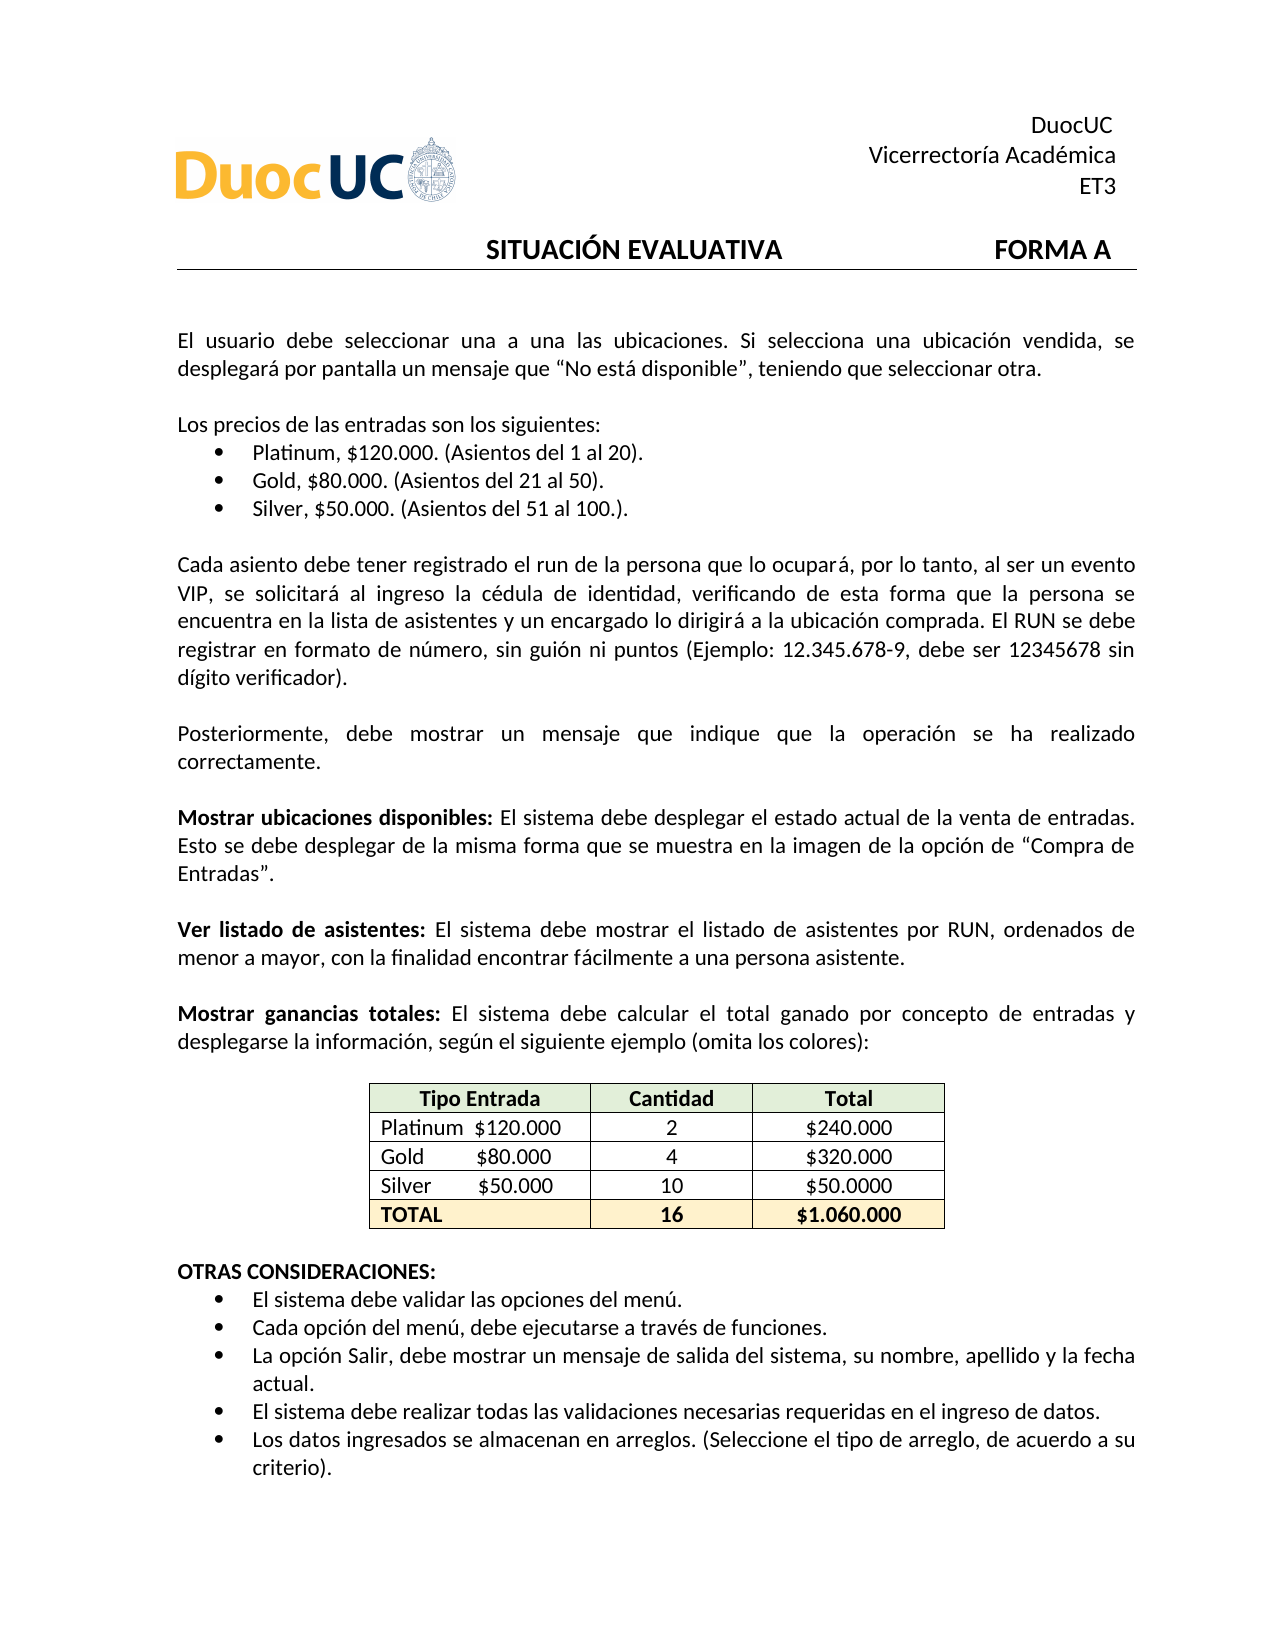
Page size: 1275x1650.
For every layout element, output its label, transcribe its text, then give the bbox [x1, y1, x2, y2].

text Mostrar ganancias totales: El sistema debe calcular el total ganado por concepto de entradas y desplegarse la información, según el siguiente ejemplo (omita los colores): [177, 999, 1137, 1055]
list Platinum, $120.000. (Asientos del 1 al 20). [215, 438, 1137, 467]
list El sistema debe validar las opciones del menú. [215, 1285, 1137, 1313]
table_cell Silver $50.000 [370, 1171, 590, 1199]
table_cell $1.060.000 [753, 1200, 944, 1228]
table_cell $50.0000 [753, 1171, 944, 1199]
list Silver, $50.000. (Asientos del 51 al 100.). [215, 494, 1137, 523]
text Los precios de las entradas son los siguientes: [177, 411, 1137, 438]
list El sistema debe realizar todas las validaciones necesarias requeridas en el ingreso de datos. [215, 1397, 1137, 1426]
table_header Cantidad [591, 1084, 752, 1112]
list Cada opción del menú, debe ejecutarse a través de funciones. [215, 1313, 1137, 1341]
text Cada asiento debe tener registrado el run de la persona que lo ocupará, por lo tanto, al ser un evento VIP, se solicitará al ingreso la cédula de identidad, verificando de esta forma que la persona se encuentra en la lista de asistentes y un encargado lo dirigirá a la ubicación comprada. El RUN se debe registrar en formato de número, sin guión ni puntos (Ejemplo: 12.345.678-9, debe ser 12345678 sin dígito verificador). [177, 551, 1137, 691]
table_cell Gold $80.000 [370, 1142, 590, 1170]
table_cell $320.000 [753, 1142, 944, 1170]
text Mostrar ubicaciones disponibles: El sistema debe desplegar el estado actual de la venta de entradas. Esto se debe desplegar de la misma forma que se muestra en la imagen de la opción de “Compra de Entradas”. [177, 803, 1137, 887]
text Ver listado de asistentes: El sistema debe mostrar el listado de asistentes por RUN, ordenados de menor a mayor, con la finalidad encontrar fácilmente a una persona asistente. [177, 915, 1137, 971]
table_cell 10 [591, 1171, 752, 1199]
table_cell Platinum $120.000 [370, 1113, 590, 1141]
list Los datos ingresados se almacenan en arreglos. (Seleccione el tipo de arreglo, de acuerdo a su criterio). [215, 1426, 1137, 1482]
table_cell 4 [591, 1142, 752, 1170]
table_cell 16 [591, 1200, 752, 1228]
picture [175, 137, 457, 203]
table_header Tipo Entrada [370, 1084, 590, 1112]
list La opción Salir, debe mostrar un mensaje de salida del sistema, su nombre, apellido y la fecha actual. [215, 1341, 1137, 1397]
list Gold, $80.000. (Asientos del 21 al 50). [215, 467, 1137, 494]
text El usuario debe seleccionar una a una las ubicaciones. Si selecciona una ubicación vendida, se desplegará por pantalla un mensaje que “No está disponible”, teniendo que seleccionar otra. [177, 326, 1137, 382]
text OTRAS CONSIDERACIONES: [177, 1257, 1137, 1285]
table_cell $240.000 [753, 1113, 944, 1141]
table_cell TOTAL [370, 1200, 590, 1228]
table_cell 2 [591, 1113, 752, 1141]
text Posteriormente, debe mostrar un mensaje que indique que la operación se ha realizado correctamente. [177, 719, 1137, 775]
table_header Total [753, 1084, 944, 1112]
